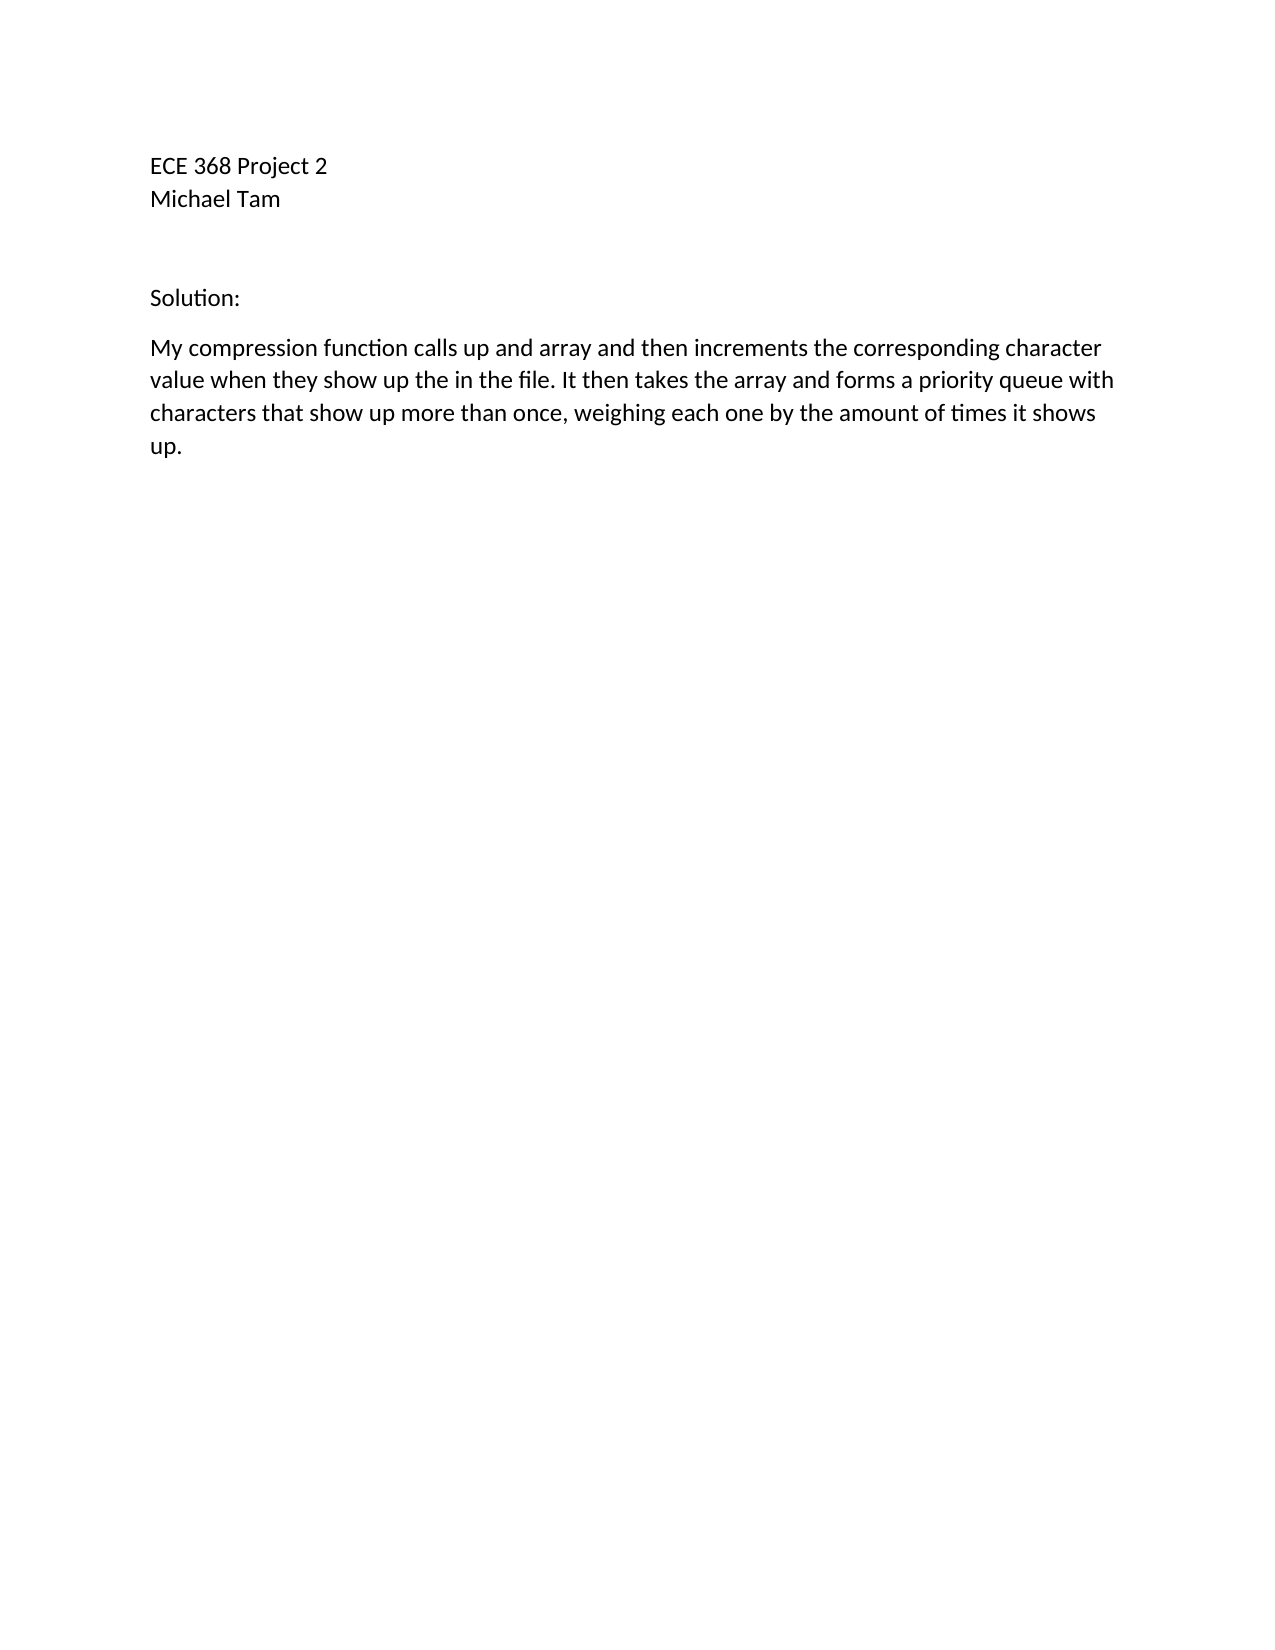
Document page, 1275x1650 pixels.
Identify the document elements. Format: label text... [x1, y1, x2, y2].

text ECE 368 Project 2 Michael Tam [150, 150, 1125, 213]
text Solution: [150, 282, 1125, 313]
text My compression function calls up and array and then increments the corresponding character value when they show up the in the file. It then takes the array and forms a priority queue with characters that show up more than once, weighing each one by the amount of times it shows up. [150, 332, 1125, 461]
